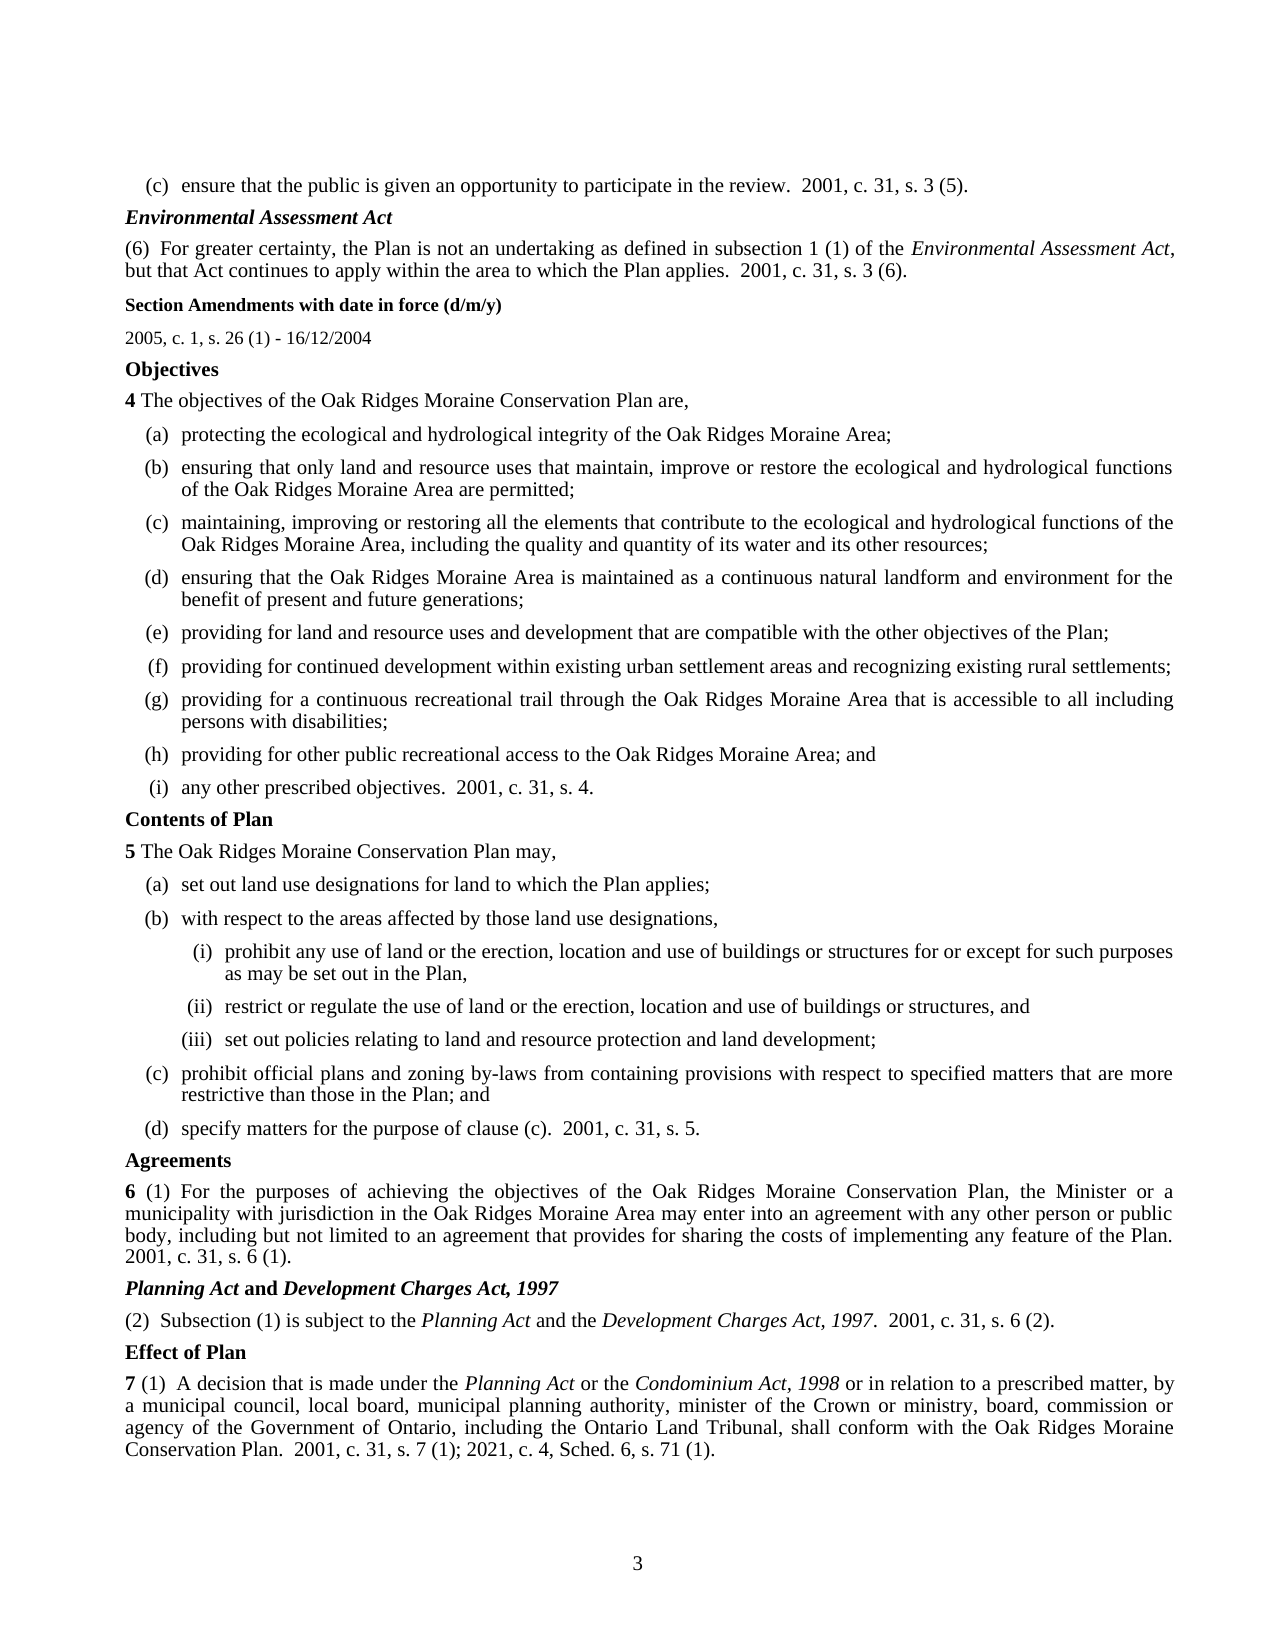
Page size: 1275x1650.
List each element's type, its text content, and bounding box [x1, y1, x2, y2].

text (6) For greater certainty, the Plan is not an undertaking as defined in subsection 1 (1) of the Environmental Assessment Act, but that Act continues to apply within the area to which the Plan applies. 2001, c. 31, s. 3 (6). [125, 238, 1175, 282]
text (d) ensuring that the Oak Ridges Moraine Area is maintained as a continuous natural landform and environment for the benefit of present and future generations; [125, 567, 1175, 611]
text (b) with respect to the areas affected by those land use designations, [125, 907, 1175, 929]
text (d) specify matters for the purpose of clause (c). 2001, c. 31, s. 5. [125, 1118, 1175, 1139]
text (i) prohibit any use of land or the erection, location and use of buildings or structures for or except for such purposes as may be set out in the Plan, [125, 941, 1175, 984]
text (c) prohibit official plans and zoning by-laws from containing provisions with respect to specified matters that are more restrictive than those in the Plan; and [125, 1063, 1175, 1106]
text (2) Subsection (1) is subject to the Planning Act and the Development Charges Act, 1997. 2001, c. 31, s. 6 (2). [125, 1310, 1175, 1332]
text (e) providing for land and resource uses and development that are compatible with the other objectives of the Plan; [125, 622, 1175, 644]
text (a) set out land use designations for land to which the Plan applies; [125, 874, 1175, 896]
text Objectives [125, 361, 1175, 380]
text 5 The Oak Ridges Moraine Conservation Plan may, [125, 841, 1175, 863]
text (c) ensure that the public is given an opportunity to participate in the review. 2001, c. 31, s. 3 (5). [125, 175, 1175, 197]
text 4 The objectives of the Oak Ridges Moraine Conservation Plan are, [125, 390, 1175, 412]
text 7 (1) A decision that is made under the Planning Act or the Condominium Act, 1998 or in relation to a prescribed matter, by a municipal council, local board, municipal planning authority, minister of the Crown or ministry, board, commission or agency of the Government of Ontario, including the Ontario Land Tribunal, shall conform with the Oak Ridges Moraine Conservation Plan. 2001, c. 31, s. 7 (1); 2021, c. 4, Sched. 6, s. 71 (1). [125, 1373, 1175, 1460]
text (c) maintaining, improving or restoring all the elements that contribute to the ecological and hydrological functions of the Oak Ridges Moraine Area, including the quality and quantity of its water and its other resources; [125, 512, 1175, 556]
text (iii) set out policies relating to land and resource protection and land development; [125, 1029, 1175, 1051]
text Effect of Plan [125, 1344, 1175, 1363]
text Section Amendments with date in force (d/m/y) [125, 293, 1175, 315]
text (g) providing for a continuous recreational trail through the Oak Ridges Moraine Area that is accessible to all including persons with disabilities; [125, 689, 1175, 732]
text 6 (1) For the purposes of achieving the objectives of the Oak Ridges Moraine Conservation Plan, the Minister or a municipality with jurisdiction in the Oak Ridges Moraine Area may enter into an agreement with any other person or public body, including but not limited to an agreement that provides for sharing the costs of implementing any feature of the Plan. 2001, c. 31, s. 6 (1). [125, 1181, 1175, 1268]
text Environmental Assessment Act [125, 209, 1175, 228]
text (i) any other prescribed objectives. 2001, c. 31, s. 4. [125, 777, 1175, 799]
text (a) protecting the ecological and hydrological integrity of the Oak Ridges Moraine Area; [125, 424, 1175, 445]
text (f) providing for continued development within existing urban settlement areas and recognizing existing rural settlements; [125, 656, 1175, 677]
text 2005, c. 1, s. 26 (1) - 16/12/2004 [125, 327, 1175, 349]
text Agreements [125, 1152, 1175, 1171]
text (ii) restrict or regulate the use of land or the erection, location and use of buildings or structures, and [125, 996, 1175, 1018]
text (h) providing for other public recreational access to the Oak Ridges Moraine Area; and [125, 744, 1175, 766]
text (b) ensuring that only land and resource uses that maintain, improve or restore the ecological and hydrological functions of the Oak Ridges Moraine Area are permitted; [125, 457, 1175, 501]
text Contents of Plan [125, 812, 1175, 830]
text Planning Act and Development Charges Act, 1997 [125, 1281, 1175, 1299]
